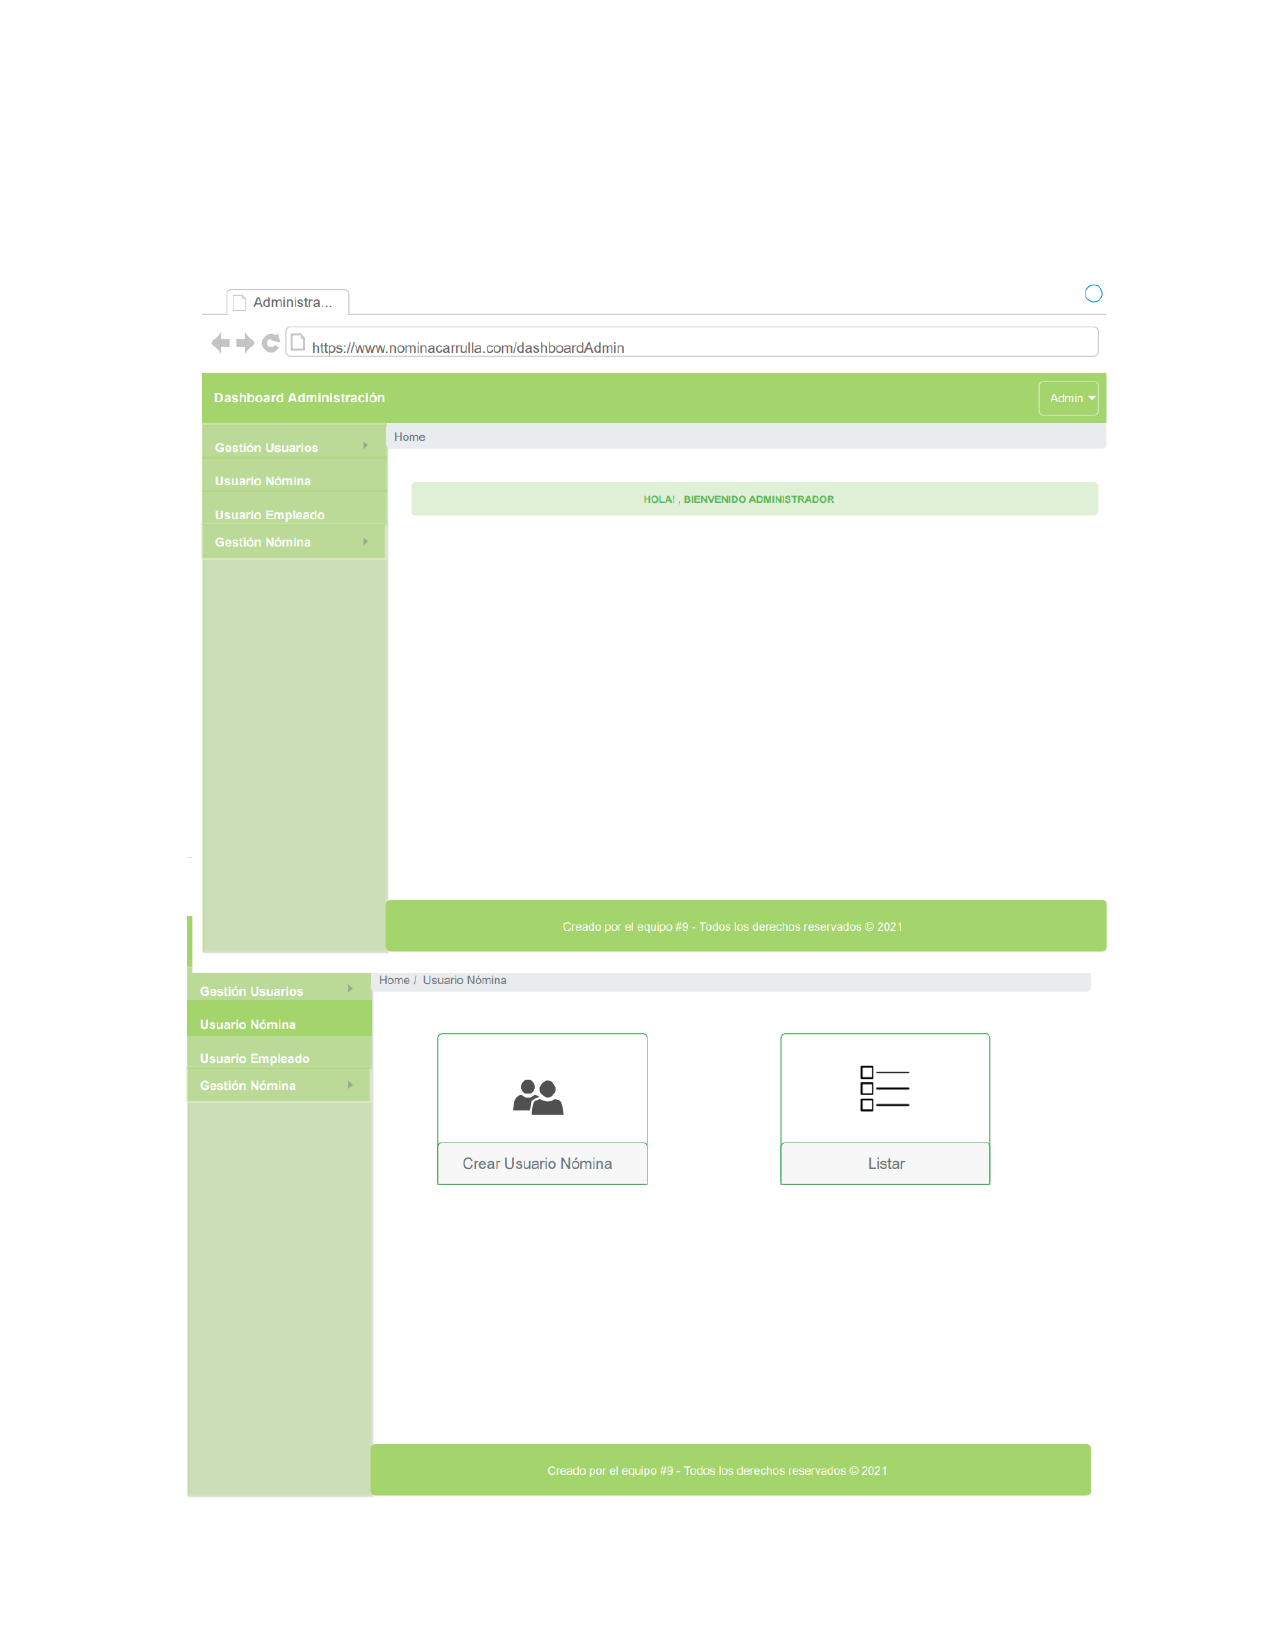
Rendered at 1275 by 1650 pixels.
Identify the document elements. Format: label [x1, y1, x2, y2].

picture [177, 271, 1113, 1517]
